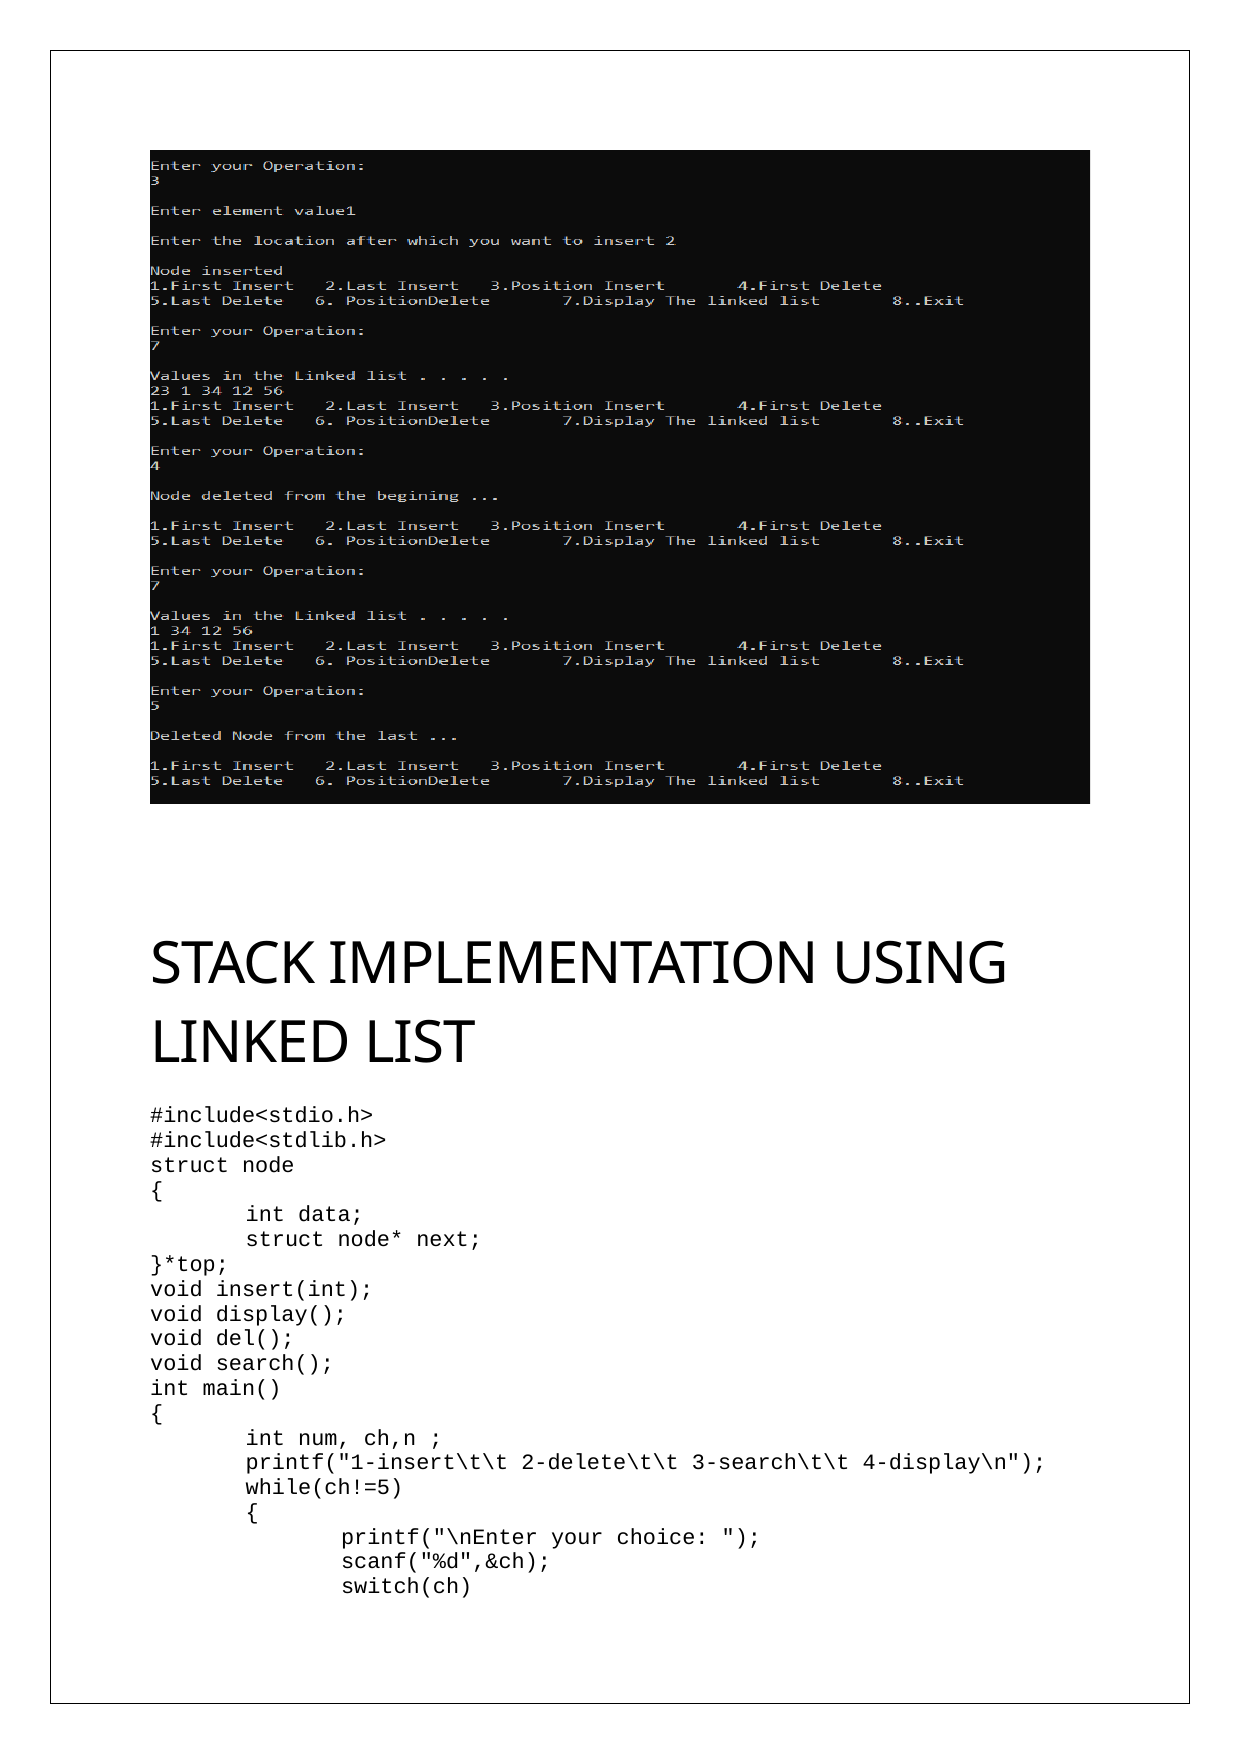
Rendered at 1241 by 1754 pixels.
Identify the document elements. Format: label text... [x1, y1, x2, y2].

text printf("1-insert\t\t 2-delete\t\t 3-search\t\t 4-display\n"); [150, 1452, 1090, 1476]
text int main() [150, 1377, 1090, 1402]
text { [150, 1402, 1090, 1427]
text { [150, 1179, 1090, 1204]
text switch(ch) [150, 1576, 1090, 1600]
text struct node [150, 1154, 1090, 1179]
text }*top; [150, 1253, 1090, 1278]
title STACK IMPLEMENTATION USING LINKED LIST [150, 921, 1090, 1080]
text while(ch!=5) [150, 1476, 1090, 1501]
text { [150, 1501, 1090, 1526]
text scanf("%d",&ch); [150, 1551, 1090, 1576]
text struct node* next; [150, 1228, 1090, 1253]
text #include<stdio.h> [150, 1104, 1090, 1129]
text int num, ch,n ; [150, 1427, 1090, 1452]
text #include<stdlib.h> [150, 1129, 1090, 1154]
text void display(); [150, 1303, 1090, 1328]
text void search(); [150, 1352, 1090, 1377]
text void del(); [150, 1328, 1090, 1352]
text printf("\nEnter your choice: "); [150, 1526, 1090, 1551]
text void insert(int); [150, 1278, 1090, 1303]
picture [150, 150, 1091, 804]
text int data; [150, 1204, 1090, 1228]
